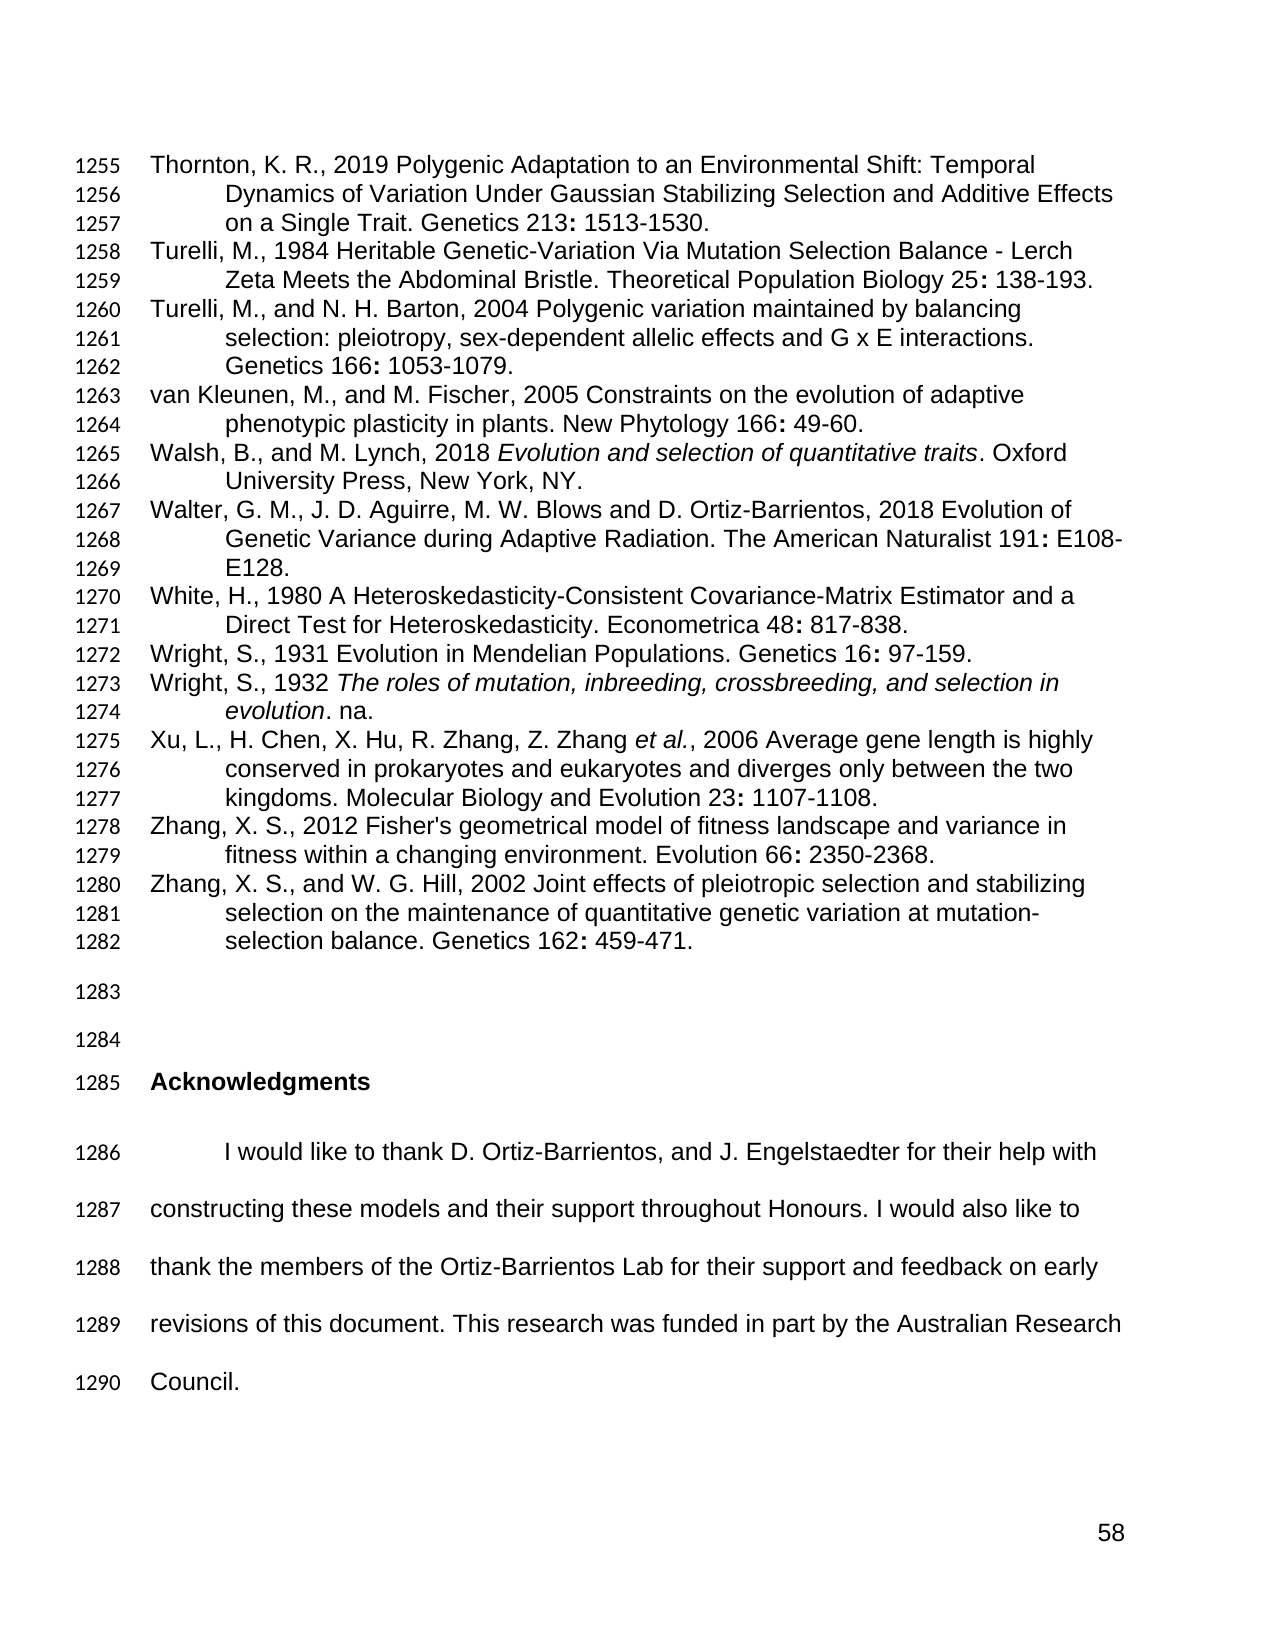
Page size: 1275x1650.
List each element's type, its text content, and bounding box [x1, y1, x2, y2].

text Wright, S., 1932 The roles of mutation, inbreeding, crossbreeding, and selection in evolution. na. [150, 667, 1125, 725]
text Zhang, X. S., and W. G. Hill, 2002 Joint effects of pleiotropic selection and stabilizing selection on the maintenance of quantitative genetic variation at mutation-selection balance. Genetics 162: 459-471. [150, 869, 1125, 955]
text van Kleunen, M., and M. Fischer, 2005 Constraints on the evolution of adaptive phenotypic plasticity in plants. New Phytology 166: 49-60. [150, 380, 1125, 437]
text Walter, G. M., J. D. Aguirre, M. W. Blows and D. Ortiz-Barrientos, 2018 Evolution of Genetic Variance during Adaptive Radiation. The American Naturalist 191: E108-E128. [150, 495, 1125, 581]
text Wright, S., 1931 Evolution in Mendelian Populations. Genetics 16: 97-159. [150, 639, 1125, 667]
text White, H., 1980 A Heteroskedasticity-Consistent Covariance-Matrix Estimator and a Direct Test for Heteroskedasticity. Econometrica 48: 817-838. [150, 581, 1125, 639]
subtitle Acknowledgments [150, 1067, 1125, 1095]
text Turelli, M., and N. H. Barton, 2004 Polygenic variation maintained by balancing selection: pleiotropy, sex-dependent allelic effects and G x E interactions. Genetics 166: 1053-1079. [150, 294, 1125, 380]
text Xu, L., H. Chen, X. Hu, R. Zhang, Z. Zhang et al., 2006 Average gene length is highly conserved in prokaryotes and eukaryotes and diverges only between the two kingdoms. Molecular Biology and Evolution 23: 1107-1108. [150, 725, 1125, 811]
text Zhang, X. S., 2012 Fisher's geometrical model of fitness landscape and variance in fitness within a changing environment. Evolution 66: 2350-2368. [150, 811, 1125, 869]
text I would like to thank D. Ortiz-Barrientos, and J. Engelstaedter for their help with constructing these models and their support throughout Honours. I would also like to thank the members of the Ortiz-Barrientos Lab for their support and feedback on early revisions of this document. This research was funded in part by the Australian Research Council. [150, 1137, 1125, 1395]
text Turelli, M., 1984 Heritable Genetic-Variation Via Mutation Selection Balance - Lerch Zeta Meets the Abdominal Bristle. Theoretical Population Biology 25: 138-193. [150, 236, 1125, 294]
text Walsh, B., and M. Lynch, 2018 Evolution and selection of quantitative traits. Oxford University Press, New York, NY. [150, 437, 1125, 495]
text Thornton, K. R., 2019 Polygenic Adaptation to an Environmental Shift: Temporal Dynamics of Variation Under Gaussian Stabilizing Selection and Additive Effects on a Single Trait. Genetics 213: 1513-1530. [150, 150, 1125, 236]
